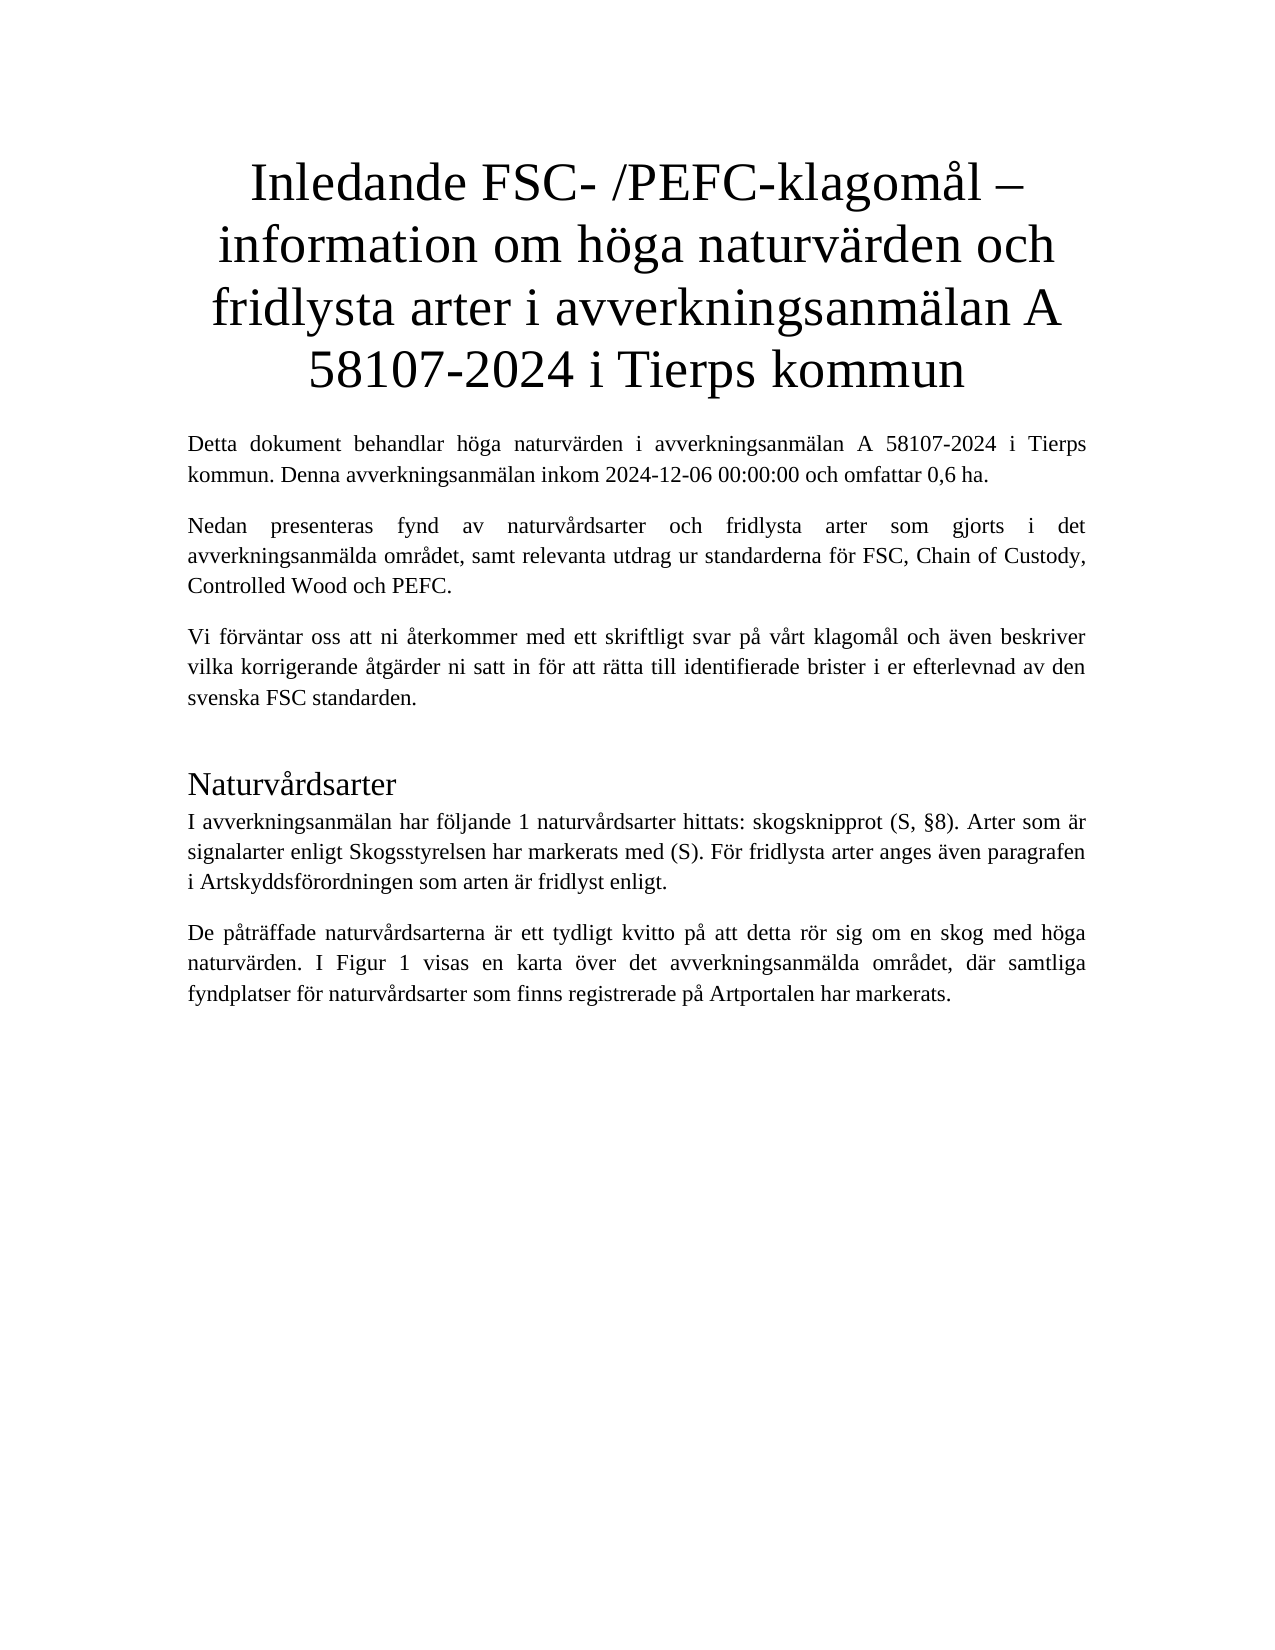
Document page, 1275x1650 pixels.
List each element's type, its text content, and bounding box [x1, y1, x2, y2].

subtitle Naturvårdsarter [187, 764, 1087, 802]
text I avverkningsanmälan har följande 1 naturvårdsarter hittats: skogsknipprot (S, §8). Arter som är signalarter enligt Skogsstyrelsen har markerats med (S). För fridlysta arter anges även paragrafen i Artskyddsförordningen som arten är fridlyst enligt. [187, 808, 1087, 894]
text Vi förväntar oss att ni återkommer med ett skriftligt svar på vårt klagomål och även beskriver vilka korrigerande åtgärder ni satt in för att rätta till identifierade brister i er efterlevnad av den svenska FSC standarden. [187, 623, 1087, 710]
text De påträffade naturvårdsarterna är ett tydligt kvitto på att detta rör sig om en skog med höga naturvärden. I Figur 1 visas en karta över det avverkningsanmälda området, där samtliga fyndplatser för naturvårdsarter som finns registrerade på Artportalen har markerats. [187, 919, 1087, 1006]
text Nedan presenteras fynd av naturvårdsarter och fridlysta arter som gjorts i det avverkningsanmälda området, samt relevanta utdrag ur standarderna för FSC, Chain of Custody, Controlled Wood och PEFC. [187, 512, 1087, 598]
title Inledande FSC- /PEFC-klagomål – information om höga naturvärden och fridlysta arter i avverkningsanmälan A 58107-2024 i Tierps kommun [187, 150, 1087, 399]
text Detta dokument behandlar höga naturvärden i avverkningsanmälan A 58107-2024 i Tierps kommun. Denna avverkningsanmälan inkom 2024-12-06 00:00:00 och omfattar 0,6 ha. [187, 430, 1087, 487]
